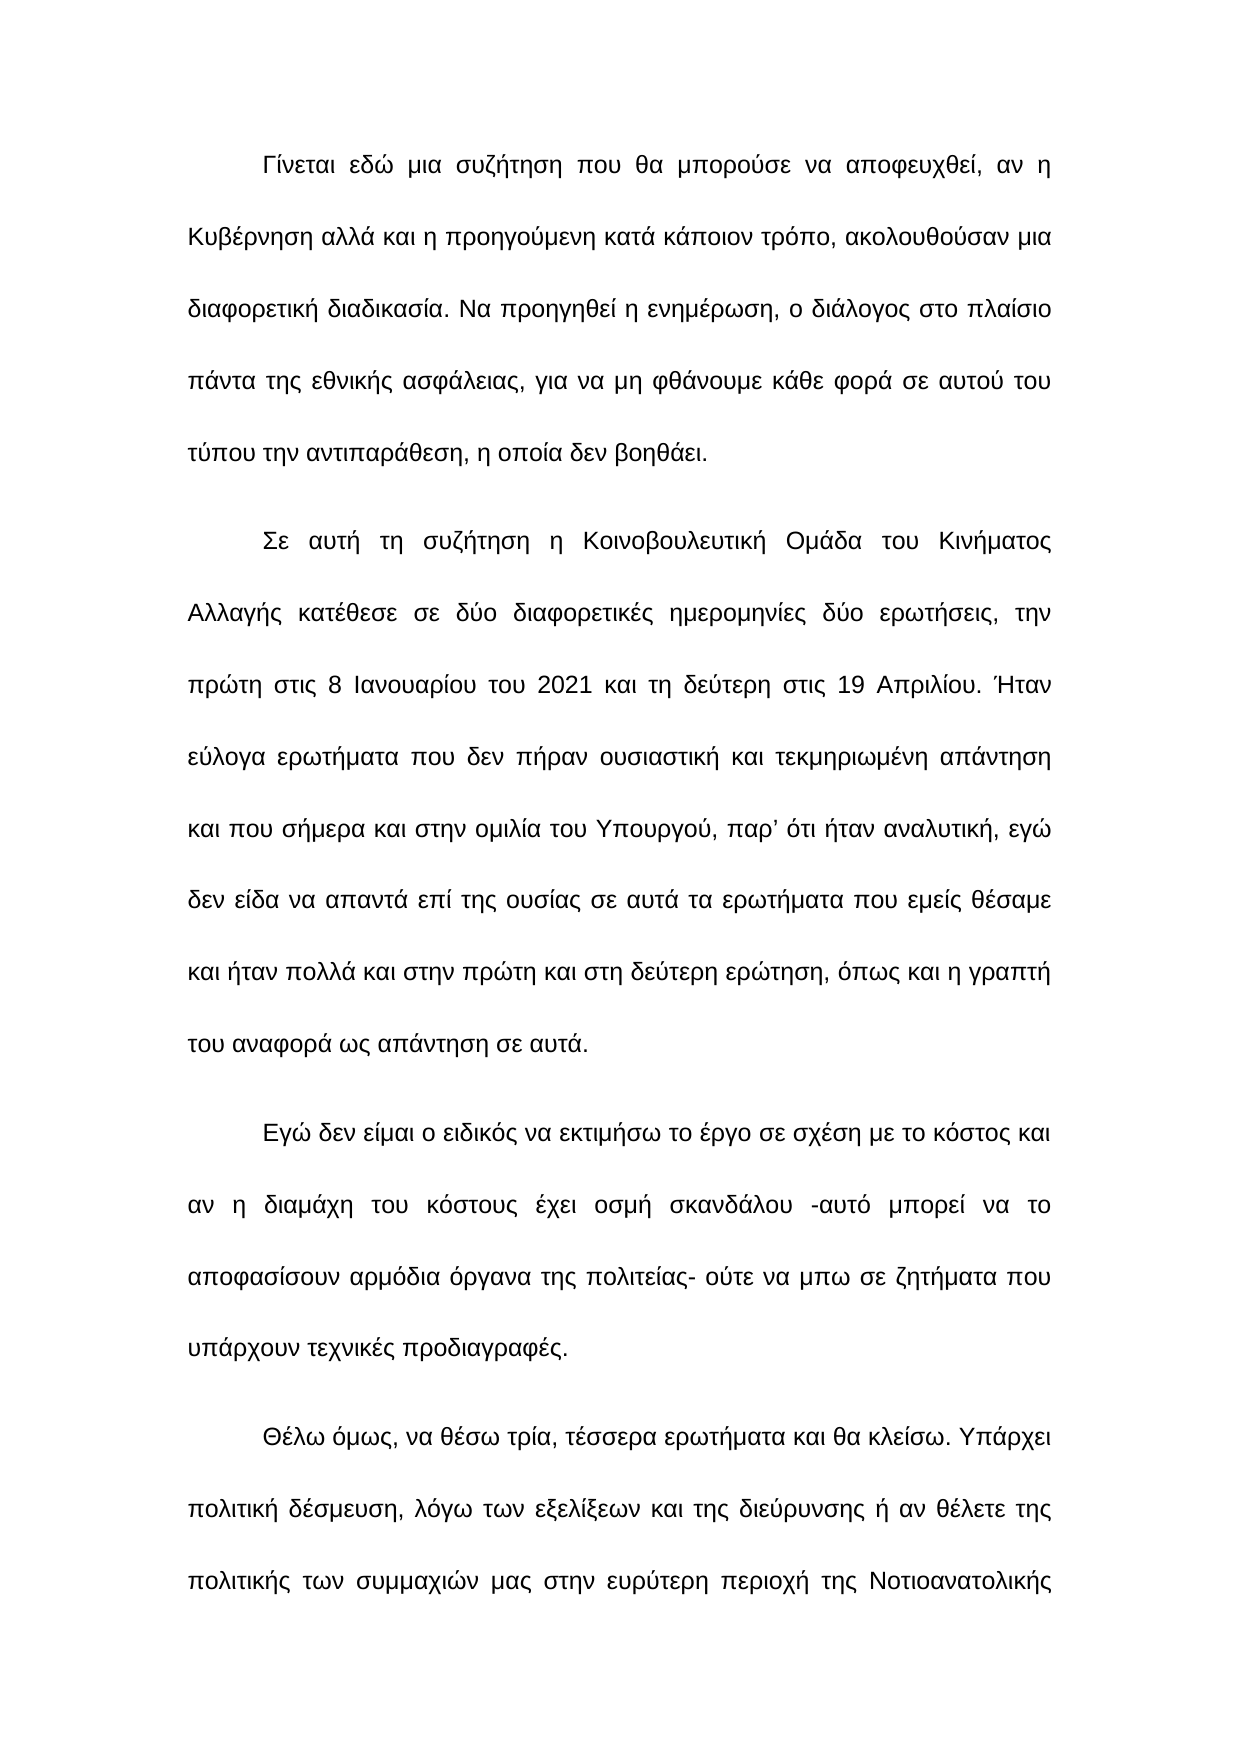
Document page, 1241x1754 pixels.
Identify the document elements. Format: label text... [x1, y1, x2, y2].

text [187, 1422, 1053, 1594]
text Εγώ δεν είμαι ο ειδικός να εκτιμήσω το έργο σε σχέση με το κόστος και αν η διαμάχη του κόστους έχει οσμή σκανδάλου -αυτό μπορεί να το αποφασίσουν αρμόδια όργανα της πολιτείας- ούτε να μπω σε ζητήματα που υπάρχουν τεχνικές προδιαγραφές. [187, 1118, 1053, 1362]
text Γίνεται εδώ μια συζήτηση που θα μπορούσε να αποφευχθεί, αν η Κυβέρνηση αλλά και η προηγούμενη κατά κάποιον τρόπο, ακολουθούσαν μια διαφορετική διαδικασία. Να προηγηθεί η ενημέρωση, ο διάλογος στο πλαίσιο πάντα της εθνικής ασφάλειας, για να μη φθάνουμε κάθε φορά σε αυτού του τύπου την αντιπαράθεση, η οποία δεν βοηθάει. [187, 150, 1053, 466]
text Σε αυτή τη συζήτηση η Κοινοβουλευτική Ομάδα του Κινήματος Αλλαγής κατέθεσε σε δύο διαφορετικές ημερομηνίες δύο ερωτήσεις, την πρώτη στις 8 Ιανουαρίου του 2021 και τη δεύτερη στις 19 Απριλίου. Ήταν εύλογα ερωτήματα που δεν πήραν ουσιαστική και τεκμηριωμένη απάντηση και που σήμερα και στην ομιλία του Υπουργού, παρ’ ότι ήταν αναλυτική, εγώ δεν είδα να απαντά επί της ουσίας σε αυτά τα ερωτήματα που εμείς θέσαμε και ήταν πολλά και στην πρώτη και στη δεύτερη ερώτηση, όπως και η γραπτή του αναφορά ως απάντηση σε αυτά. [187, 526, 1053, 1058]
